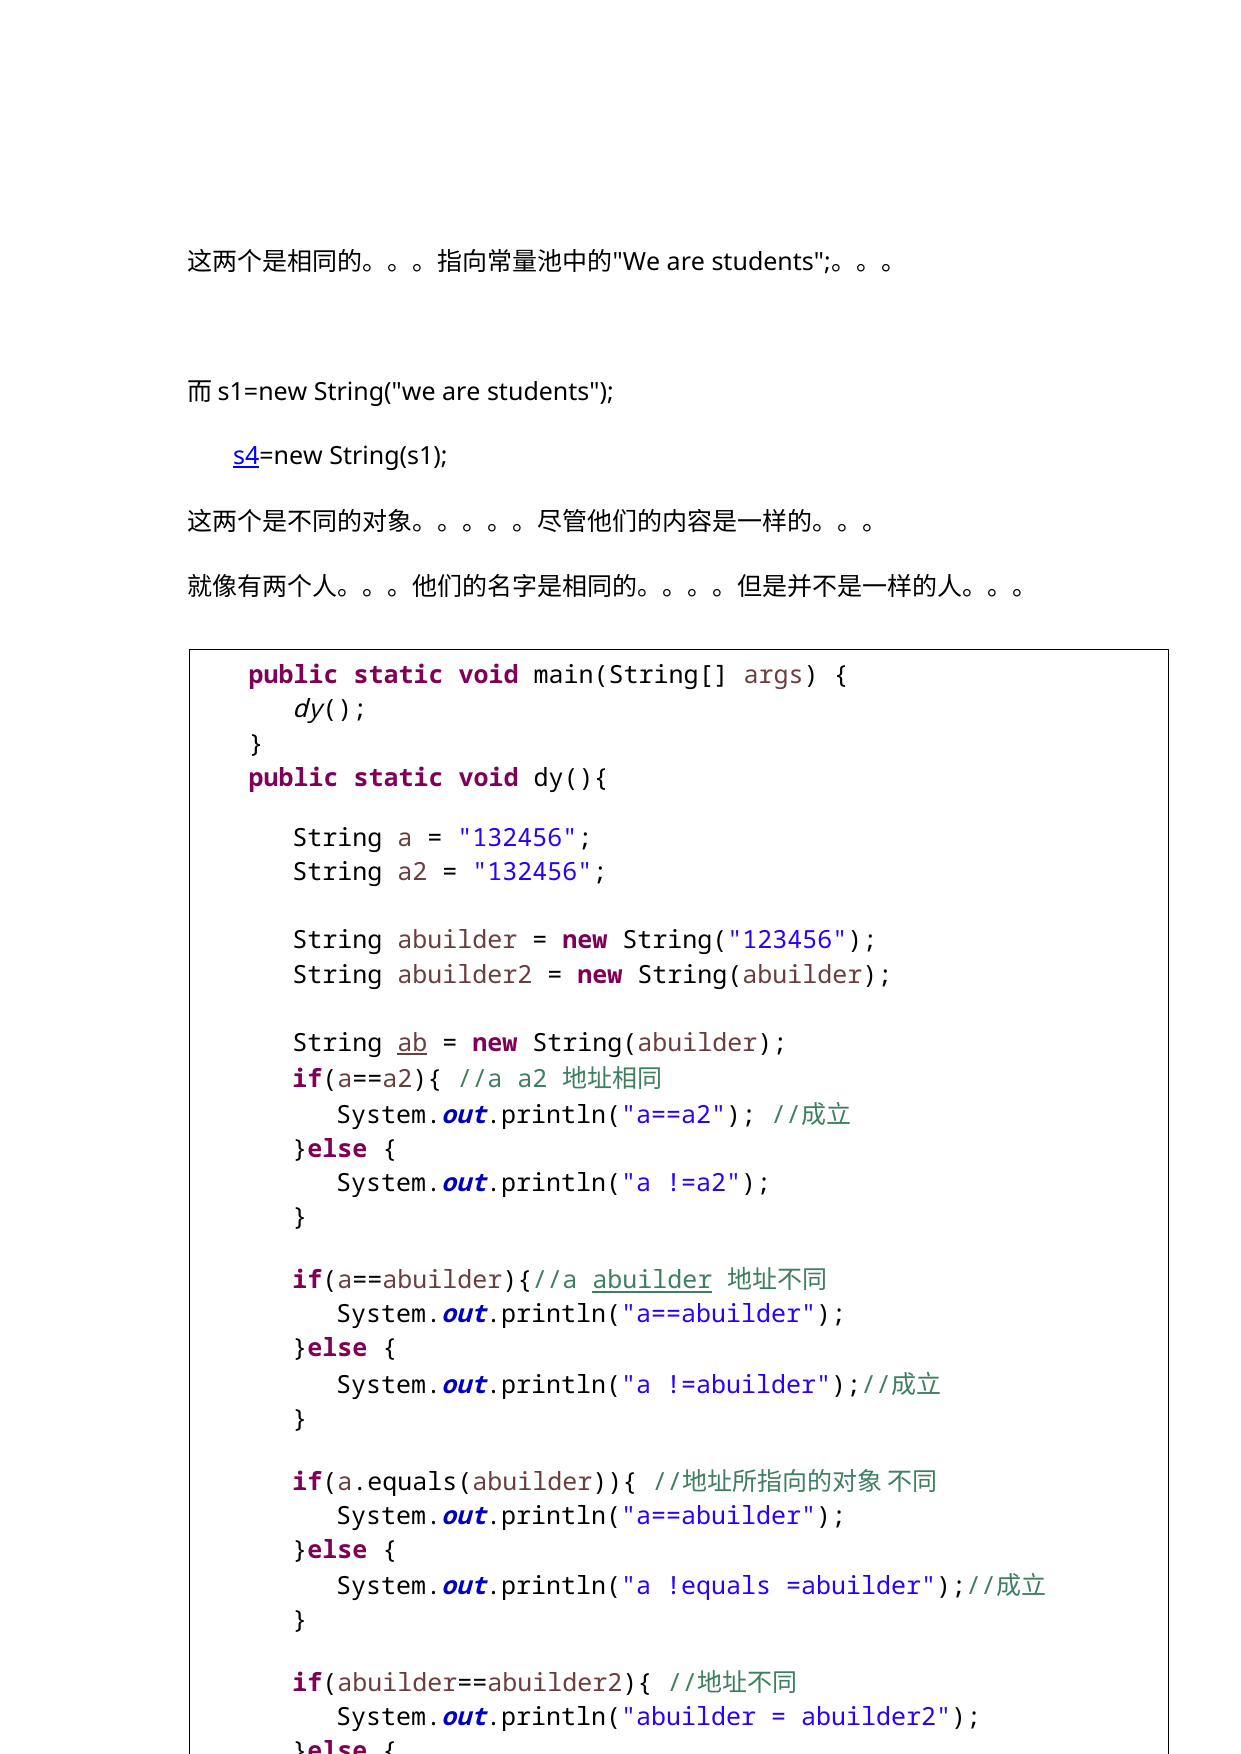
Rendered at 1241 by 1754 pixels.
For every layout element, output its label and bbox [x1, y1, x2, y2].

text [187, 162, 1053, 617]
